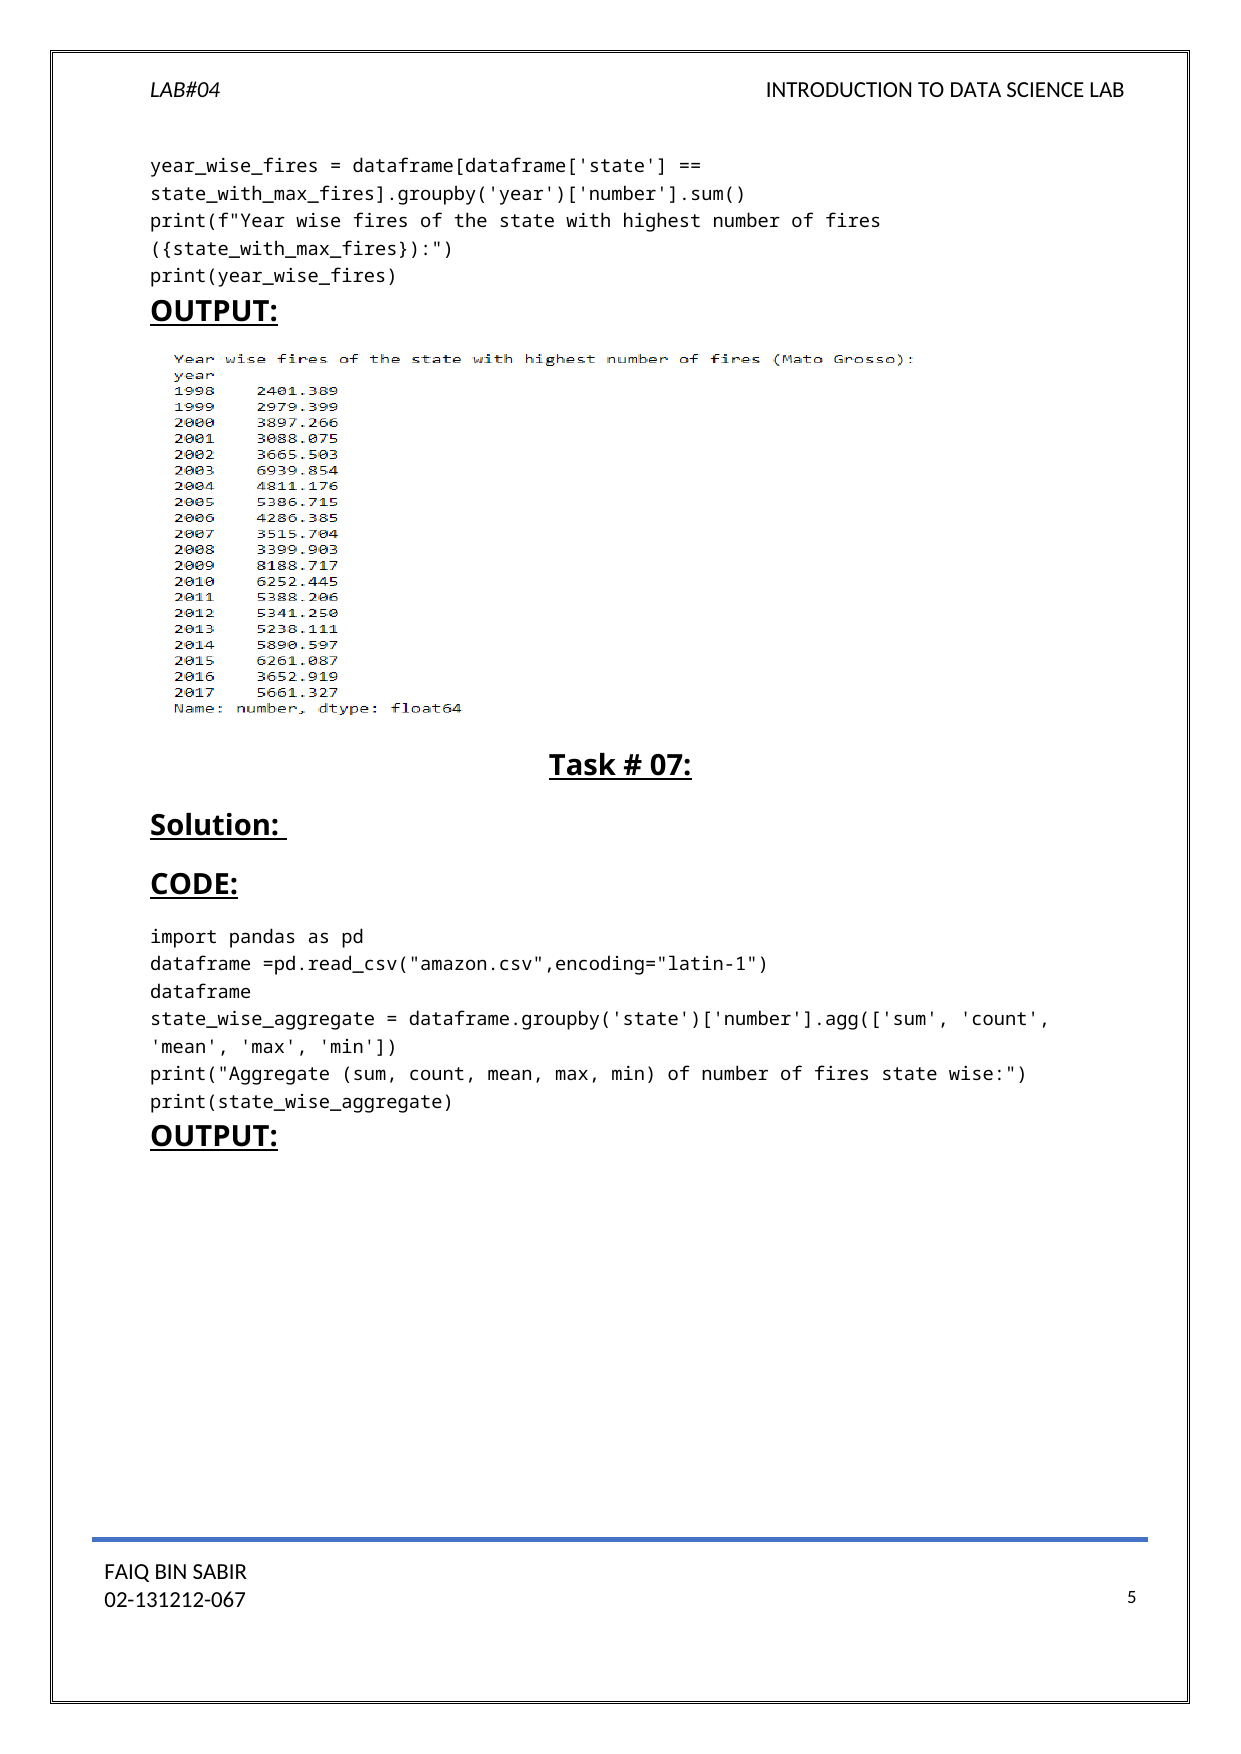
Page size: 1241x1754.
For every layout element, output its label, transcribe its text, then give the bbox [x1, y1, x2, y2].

text dataframe [150, 978, 1090, 1004]
text dataframe =pd.read_csv("amazon.csv",encoding="latin-1") [150, 951, 1090, 976]
text OUTPUT: [150, 290, 1090, 330]
picture [150, 349, 936, 726]
text CODE: [150, 864, 1090, 903]
text print(state_wise_aggregate) [150, 1088, 1090, 1114]
text OUTPUT: [150, 1116, 1090, 1155]
text print("Aggregate (sum, count, mean, max, min) of number of fires state wise:") [150, 1061, 1090, 1086]
text import pandas as pd [150, 923, 1090, 949]
text print(f"Year wise fires of the state with highest number of fires ({state_with_max_fires}):") [150, 208, 1090, 261]
text year_wise_fires = dataframe[dataframe['state'] == state_with_max_fires].groupby('year')['number'].sum() [150, 153, 1090, 206]
text Solution: [150, 804, 1090, 844]
text Task # 07: [150, 745, 1090, 784]
text state_wise_aggregate = dataframe.groupby('state')['number'].agg(['sum', 'count', 'mean', 'max', 'min']) [150, 1006, 1090, 1059]
text print(year_wise_fires) [150, 263, 1090, 288]
